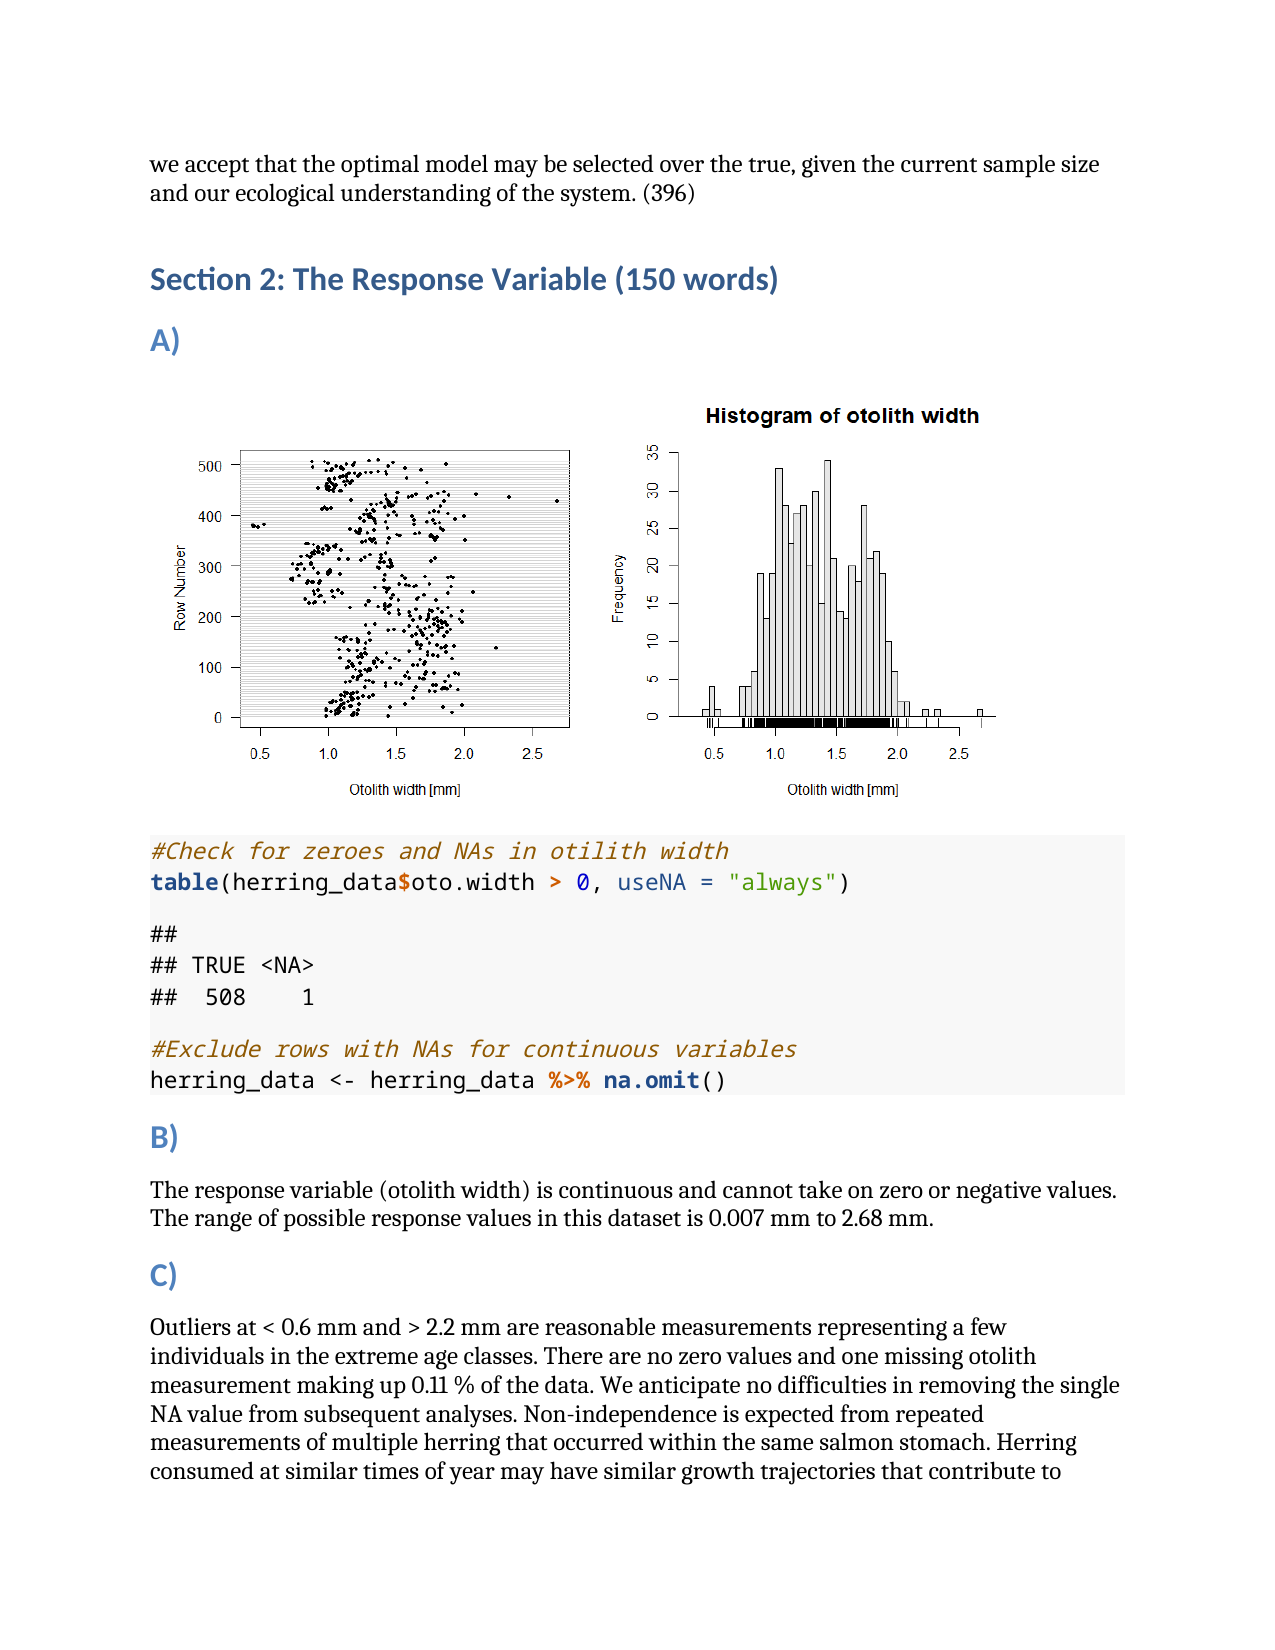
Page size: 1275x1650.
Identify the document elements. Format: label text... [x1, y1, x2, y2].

text #Exclude rows with NAs for continuous variables herring_data <- herring_data %>% na.omit() [727, 1033, 1125, 1095]
subtitle C) [150, 1254, 1125, 1294]
text #Check for zeroes and NAs in otilith width table(herring_data$oto.width > 0, useNA = "always") [727, 835, 1125, 897]
subtitle A) [150, 319, 1125, 360]
picture [168, 378, 1044, 816]
text The response variable (otolith width) is continuous and cannot take on zero or negative values. The range of possible response values in this dataset is 0.007 mm to 2.68 mm. [150, 1176, 1125, 1233]
subtitle B) [150, 1116, 1125, 1157]
text ## ## TRUE <NA> ## 508 1 [150, 918, 1125, 1012]
subtitle Section 2: The Response Variable (150 words) [150, 257, 1125, 298]
